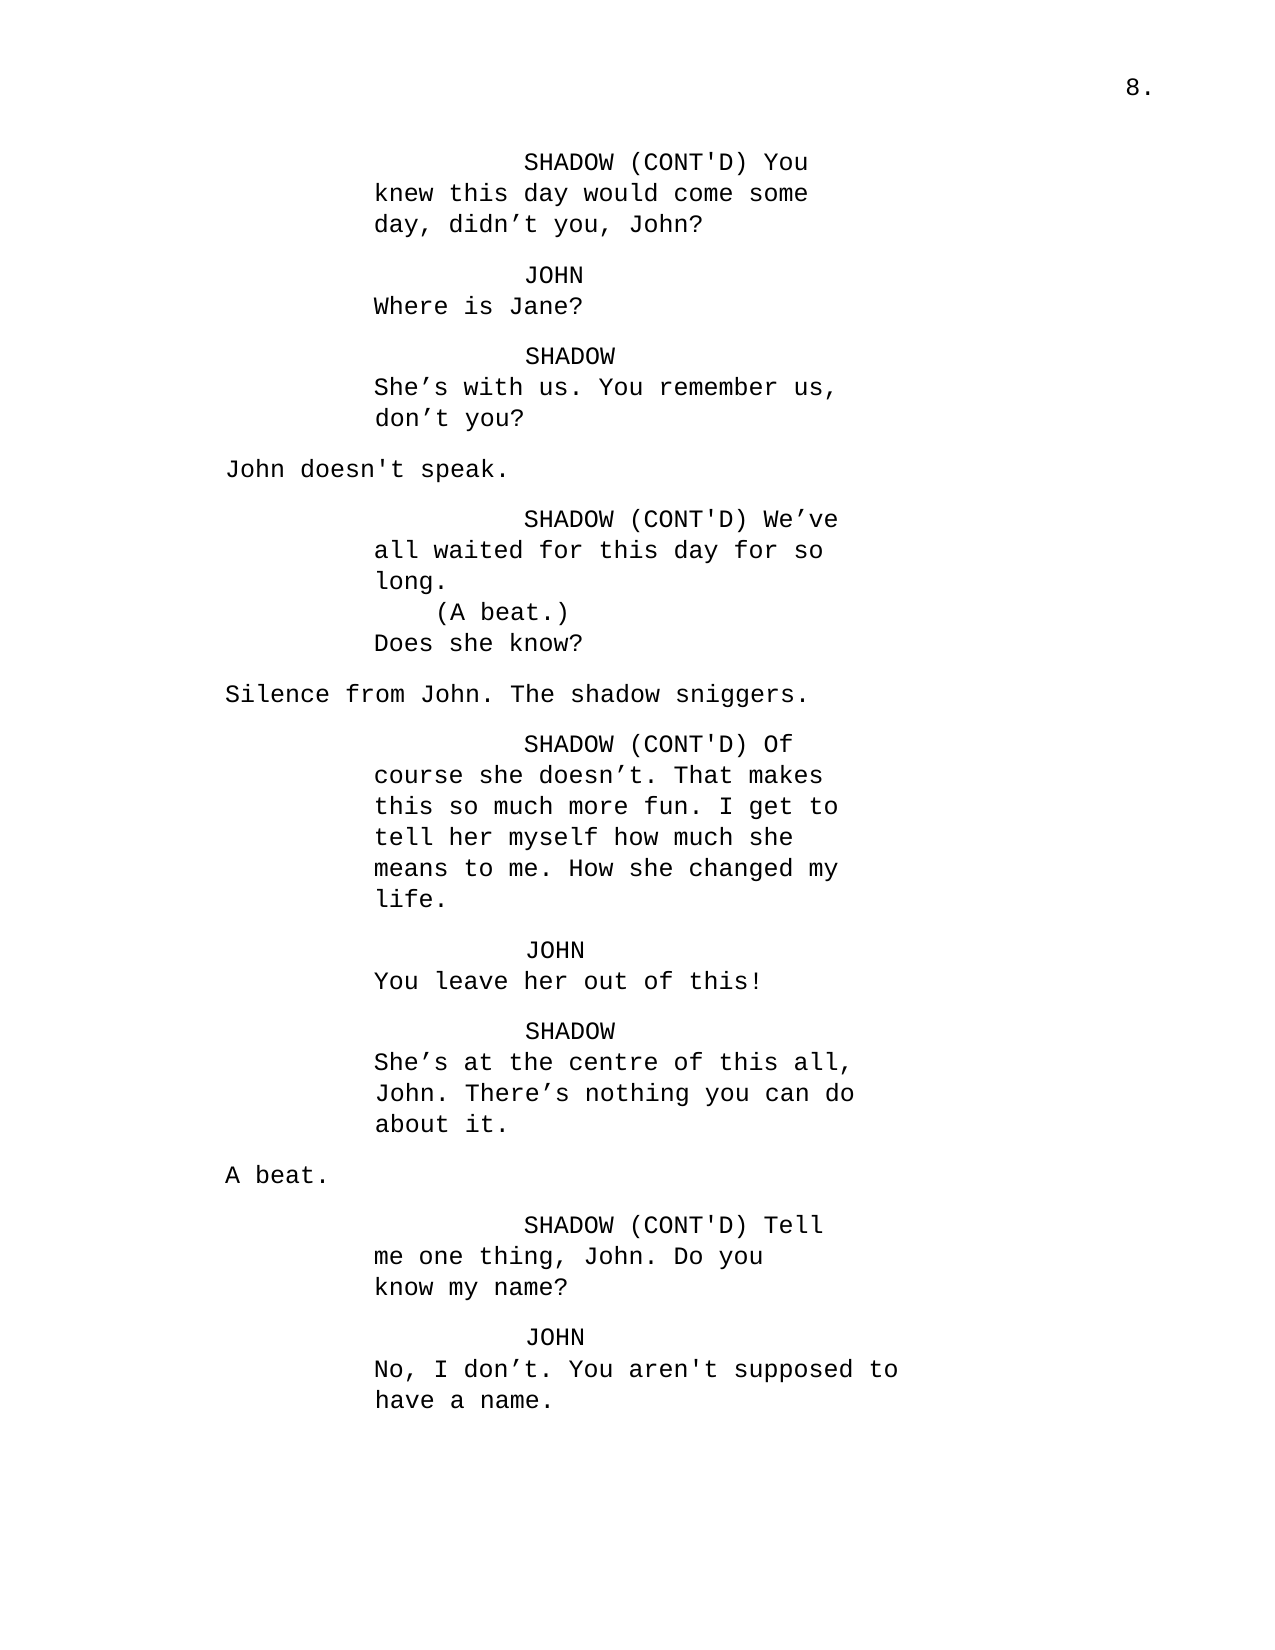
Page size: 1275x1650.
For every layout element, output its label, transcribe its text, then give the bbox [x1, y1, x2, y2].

text You leave her out of this! [373, 968, 1111, 997]
text She’s at the centre of this all, John. There’s nothing you can do about it. [373, 1050, 928, 1140]
text Silence from John. The shadow sniggers. [225, 681, 1111, 709]
text A beat. [225, 1162, 1111, 1191]
text JOHN [525, 937, 1111, 966]
text (A beat.) [435, 600, 1111, 628]
text SHADOW (CONT'D) Tell me one thing, John. Do you know my name? [373, 1212, 826, 1303]
text John doesn't speak. [225, 456, 1111, 484]
text SHADOW (CONT'D) Of course she doesn’t. That makes this so much more fun. I get to tell her myself how much she means to me. How she changed my life. [373, 731, 869, 915]
text SHADOW [525, 344, 1111, 372]
text SHADOW [525, 1019, 1111, 1047]
text JOHN Where is Jane? [373, 262, 657, 322]
text No, I don’t. You aren't supposed to have a name. [373, 1356, 957, 1416]
text SHADOW (CONT'D) You knew this day would come some day, didn’t you, John? [373, 150, 855, 240]
text Does she know? [373, 631, 1111, 659]
text JOHN [525, 1325, 1111, 1353]
text She’s with us. You remember us, don’t you? [373, 375, 913, 434]
text SHADOW (CONT'D) We’ve all waited for this day for so long. [373, 506, 855, 597]
